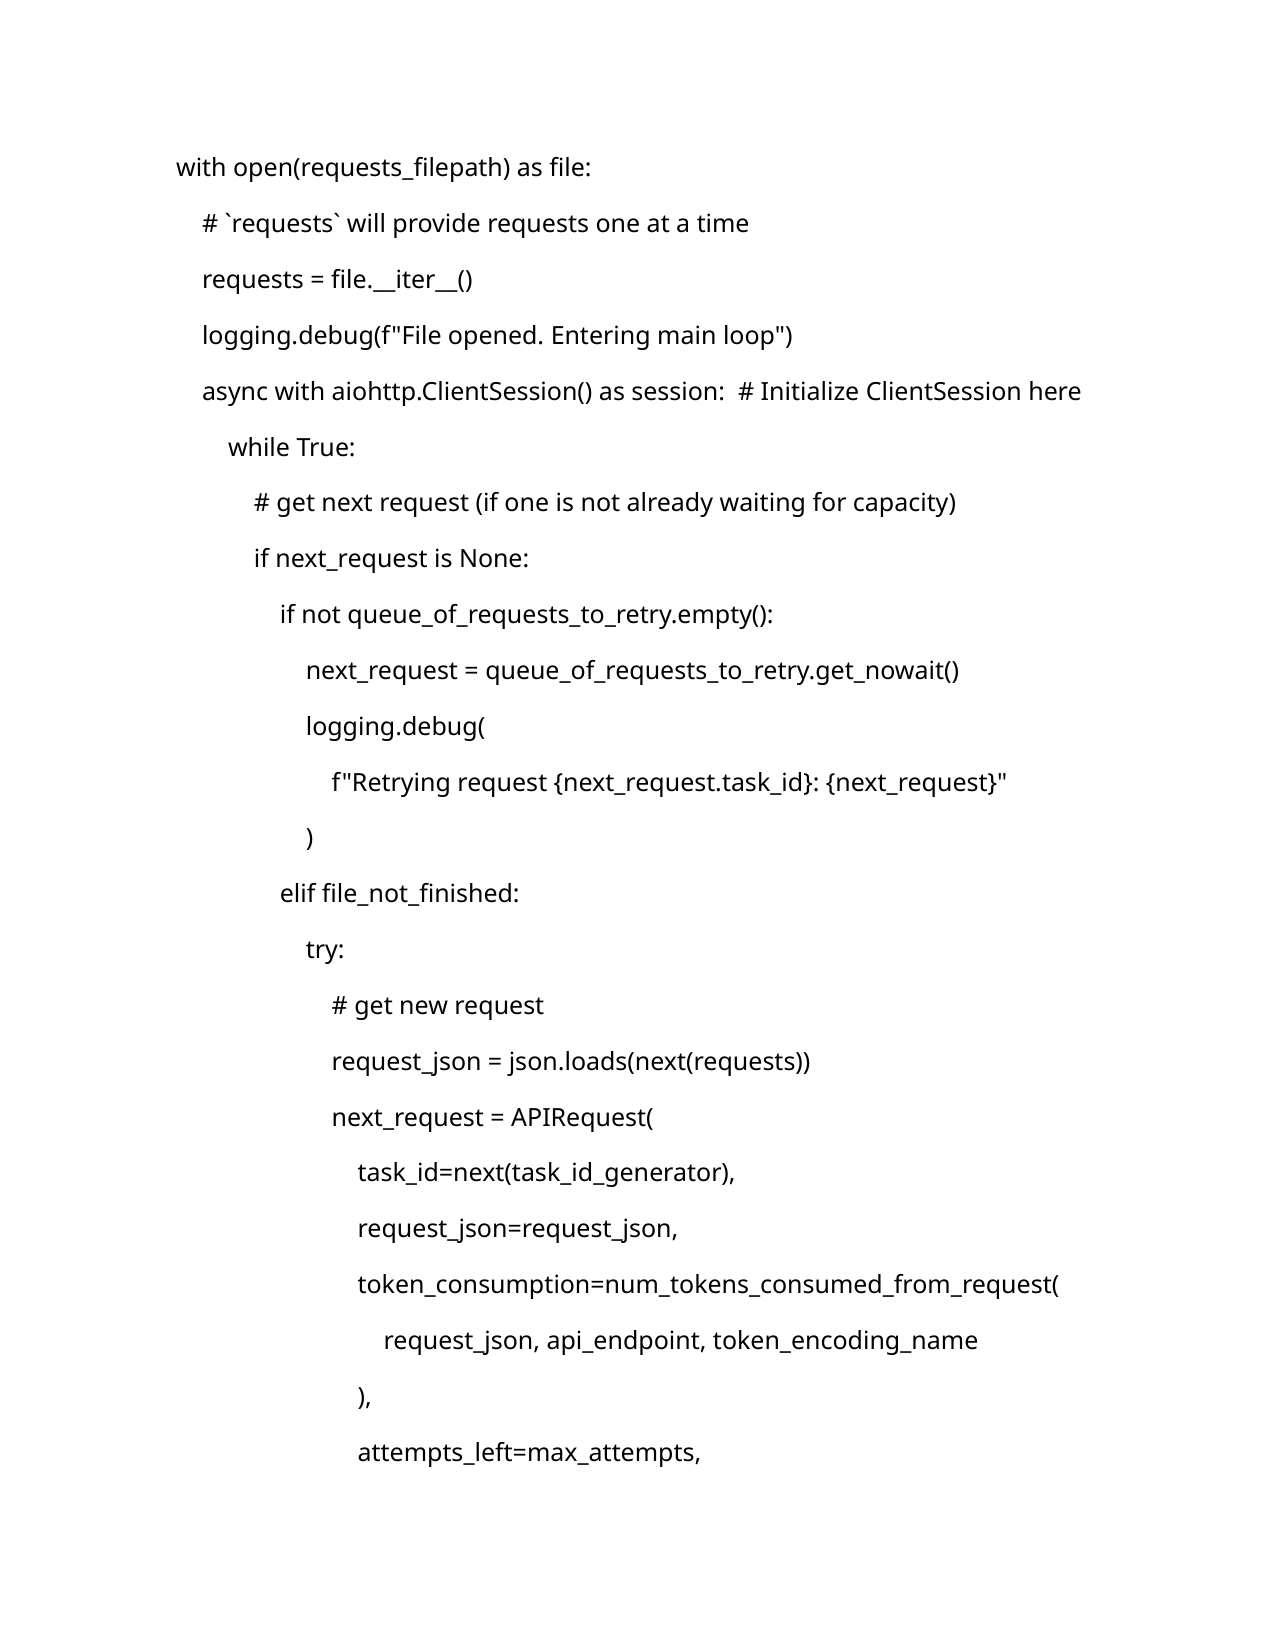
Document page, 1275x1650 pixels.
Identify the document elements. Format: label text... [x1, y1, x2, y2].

text f"Retrying request {next_request.task_id}: {next_request}" [150, 764, 1125, 798]
text next_request = queue_of_requests_to_retry.get_nowait() [150, 652, 1125, 687]
text request_json=request_json, [150, 1211, 1125, 1245]
text request_json, api_endpoint, token_encoding_name [150, 1322, 1125, 1357]
text logging.debug(f"File opened. Entering main loop") [150, 317, 1125, 352]
text with open(requests_filepath) as file: [150, 150, 1125, 184]
text task_id=next(task_id_generator), [150, 1155, 1125, 1189]
text if not queue_of_requests_to_retry.empty(): [150, 597, 1125, 631]
text token_consumption=num_tokens_consumed_from_request( [150, 1267, 1125, 1301]
text requests = file.__iter__() [150, 262, 1125, 296]
text # get new request [150, 987, 1125, 1022]
text while True: [150, 429, 1125, 463]
text request_json = json.loads(next(requests)) [150, 1043, 1125, 1077]
text # `requests` will provide requests one at a time [150, 206, 1125, 240]
text ) [150, 820, 1125, 854]
text # get next request (if one is not already waiting for capacity) [150, 485, 1125, 519]
text try: [150, 932, 1125, 966]
text elif file_not_finished: [150, 876, 1125, 910]
text if next_request is None: [150, 541, 1125, 575]
text async with aiohttp.ClientSession() as session: # Initialize ClientSession here [150, 373, 1125, 407]
text logging.debug( [150, 708, 1125, 742]
text attempts_left=max_attempts, [150, 1434, 1125, 1468]
text ), [150, 1378, 1125, 1412]
text next_request = APIRequest( [150, 1099, 1125, 1133]
